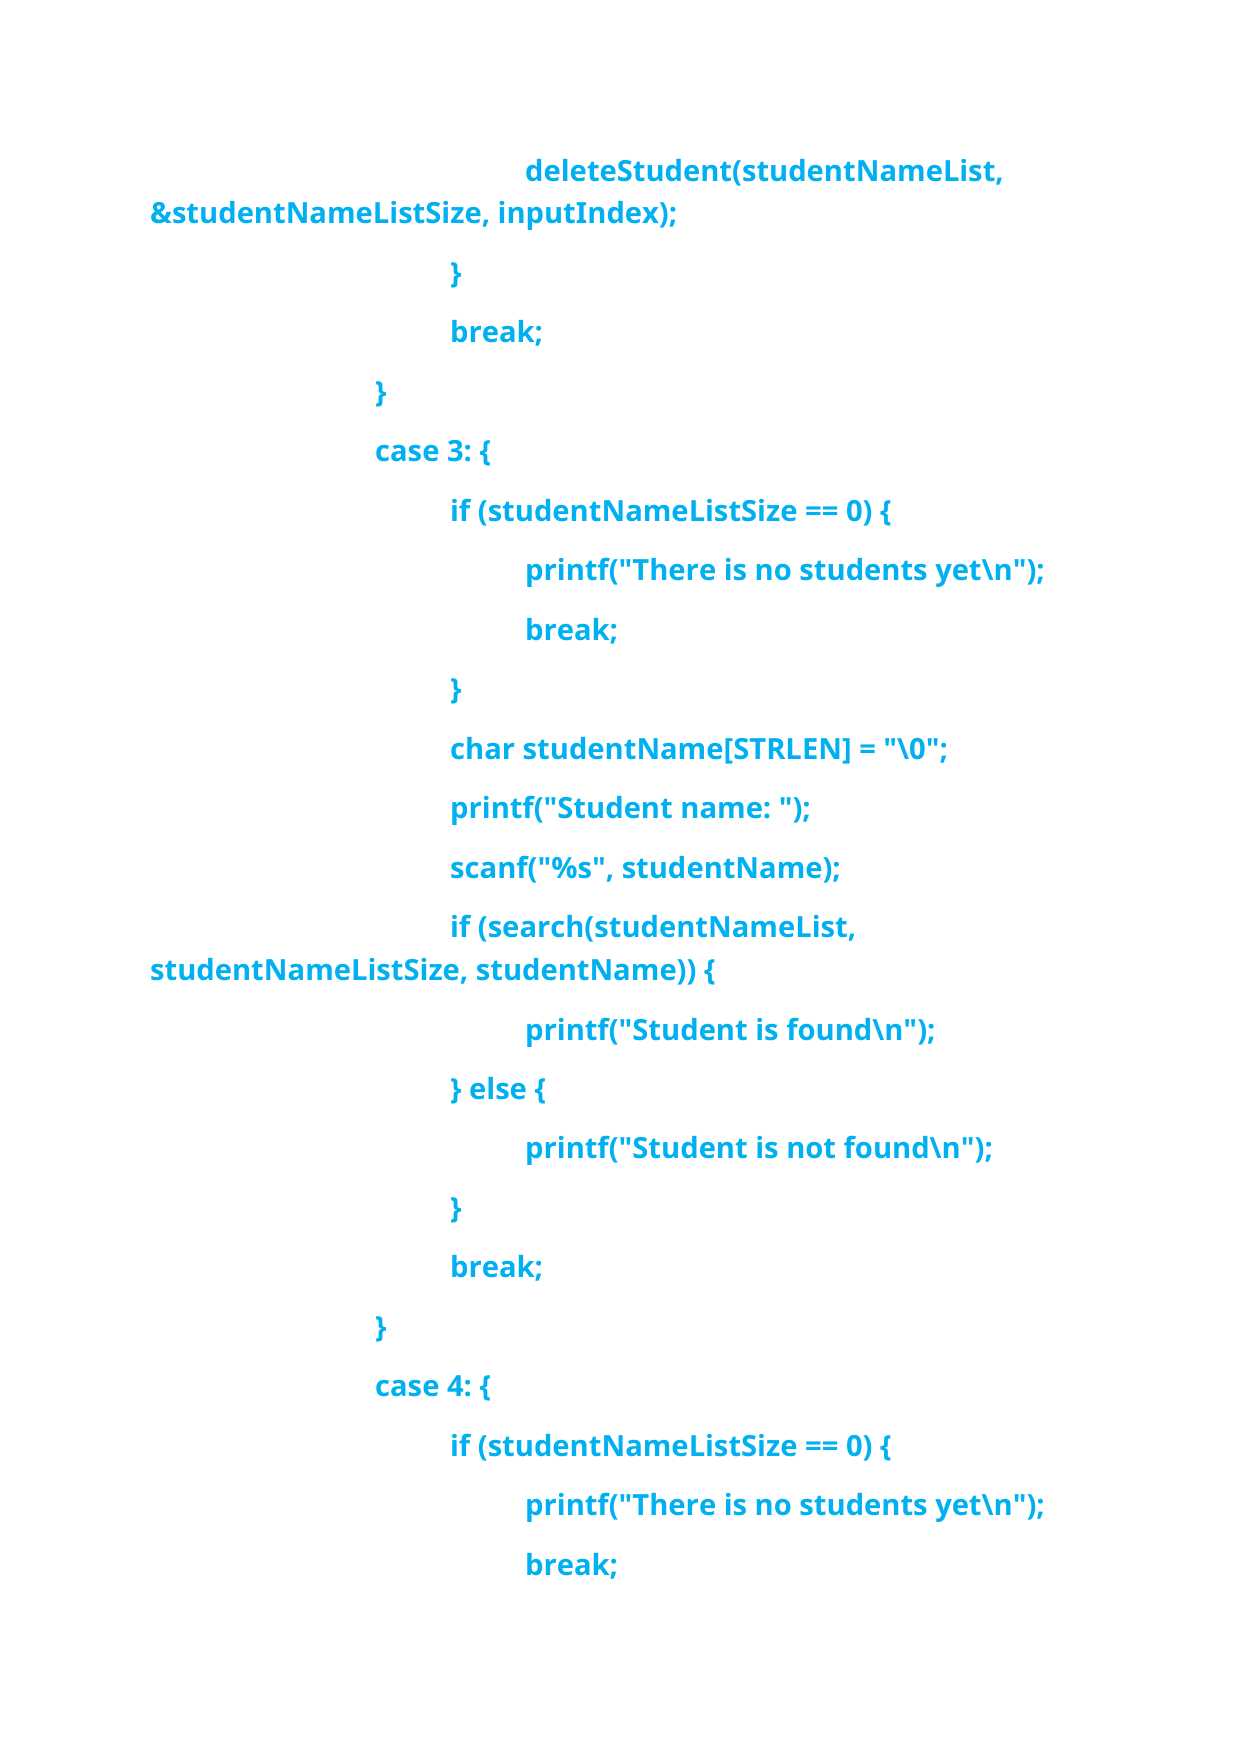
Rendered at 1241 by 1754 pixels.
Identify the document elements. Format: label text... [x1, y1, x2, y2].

text break; [150, 1544, 1090, 1584]
text } else { [150, 1068, 1090, 1108]
text char studentName[STRLEN] = "\0"; [150, 728, 1090, 768]
text } [150, 1187, 1090, 1227]
text printf("There is no students yet\n"); [150, 550, 1090, 589]
text case 3: { [150, 431, 1090, 470]
text printf("There is no students yet\n"); [150, 1485, 1090, 1524]
text deleteStudent(studentNameList, &studentNameListSize, inputIndex); [150, 150, 1090, 232]
text break; [150, 1247, 1090, 1286]
text printf("Student is not found\n"); [150, 1128, 1090, 1167]
text scanf("%s", studentName); [150, 847, 1090, 887]
text } [150, 252, 1090, 292]
text } [150, 1306, 1090, 1346]
text if (studentNameListSize == 0) { [150, 490, 1090, 530]
text if (search(studentNameList, studentNameListSize, studentName)) { [150, 907, 1090, 989]
text break; [150, 609, 1090, 649]
text } [150, 371, 1090, 411]
text case 4: { [150, 1366, 1090, 1405]
text if (studentNameListSize == 0) { [150, 1425, 1090, 1465]
text printf("Student is found\n"); [150, 1009, 1090, 1048]
text break; [150, 312, 1090, 351]
text } [150, 669, 1090, 708]
text printf("Student name: "); [150, 788, 1090, 827]
